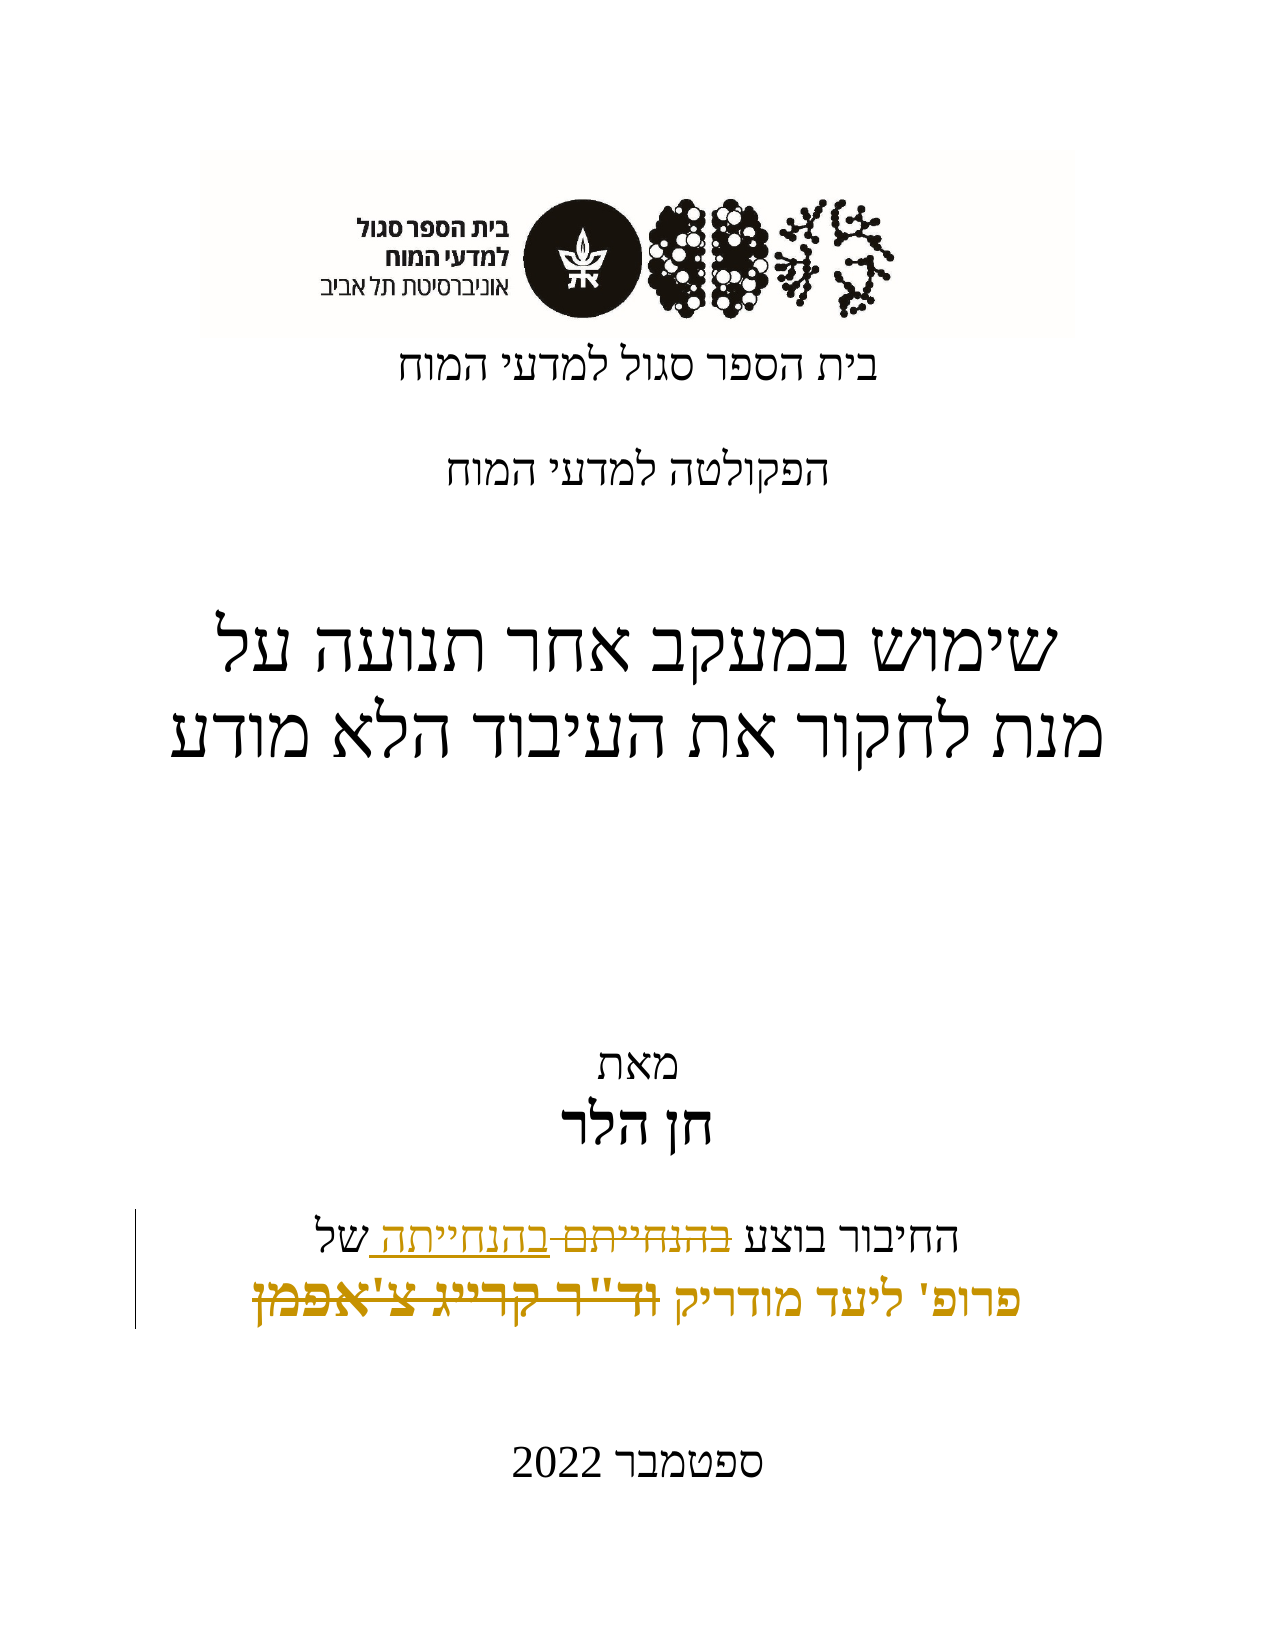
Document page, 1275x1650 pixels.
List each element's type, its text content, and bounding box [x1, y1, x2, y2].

picture [200, 150, 1075, 338]
text הפקולטה למדעי המוח [150, 443, 1125, 495]
text שימוש במעקב אחר תנועה על מנת לחקור את העיבוד הלא מודע [150, 601, 1125, 773]
text בית הספר סגול למדעי המוח [150, 337, 1125, 390]
text מאת [150, 1037, 1125, 1089]
text החיבור בוצע של [150, 1209, 1125, 1262]
text ספטמבר 2022 [150, 1434, 1125, 1487]
text חן הלר [150, 1089, 1125, 1157]
text פרופ' ליעד מודריק [150, 1262, 1125, 1329]
